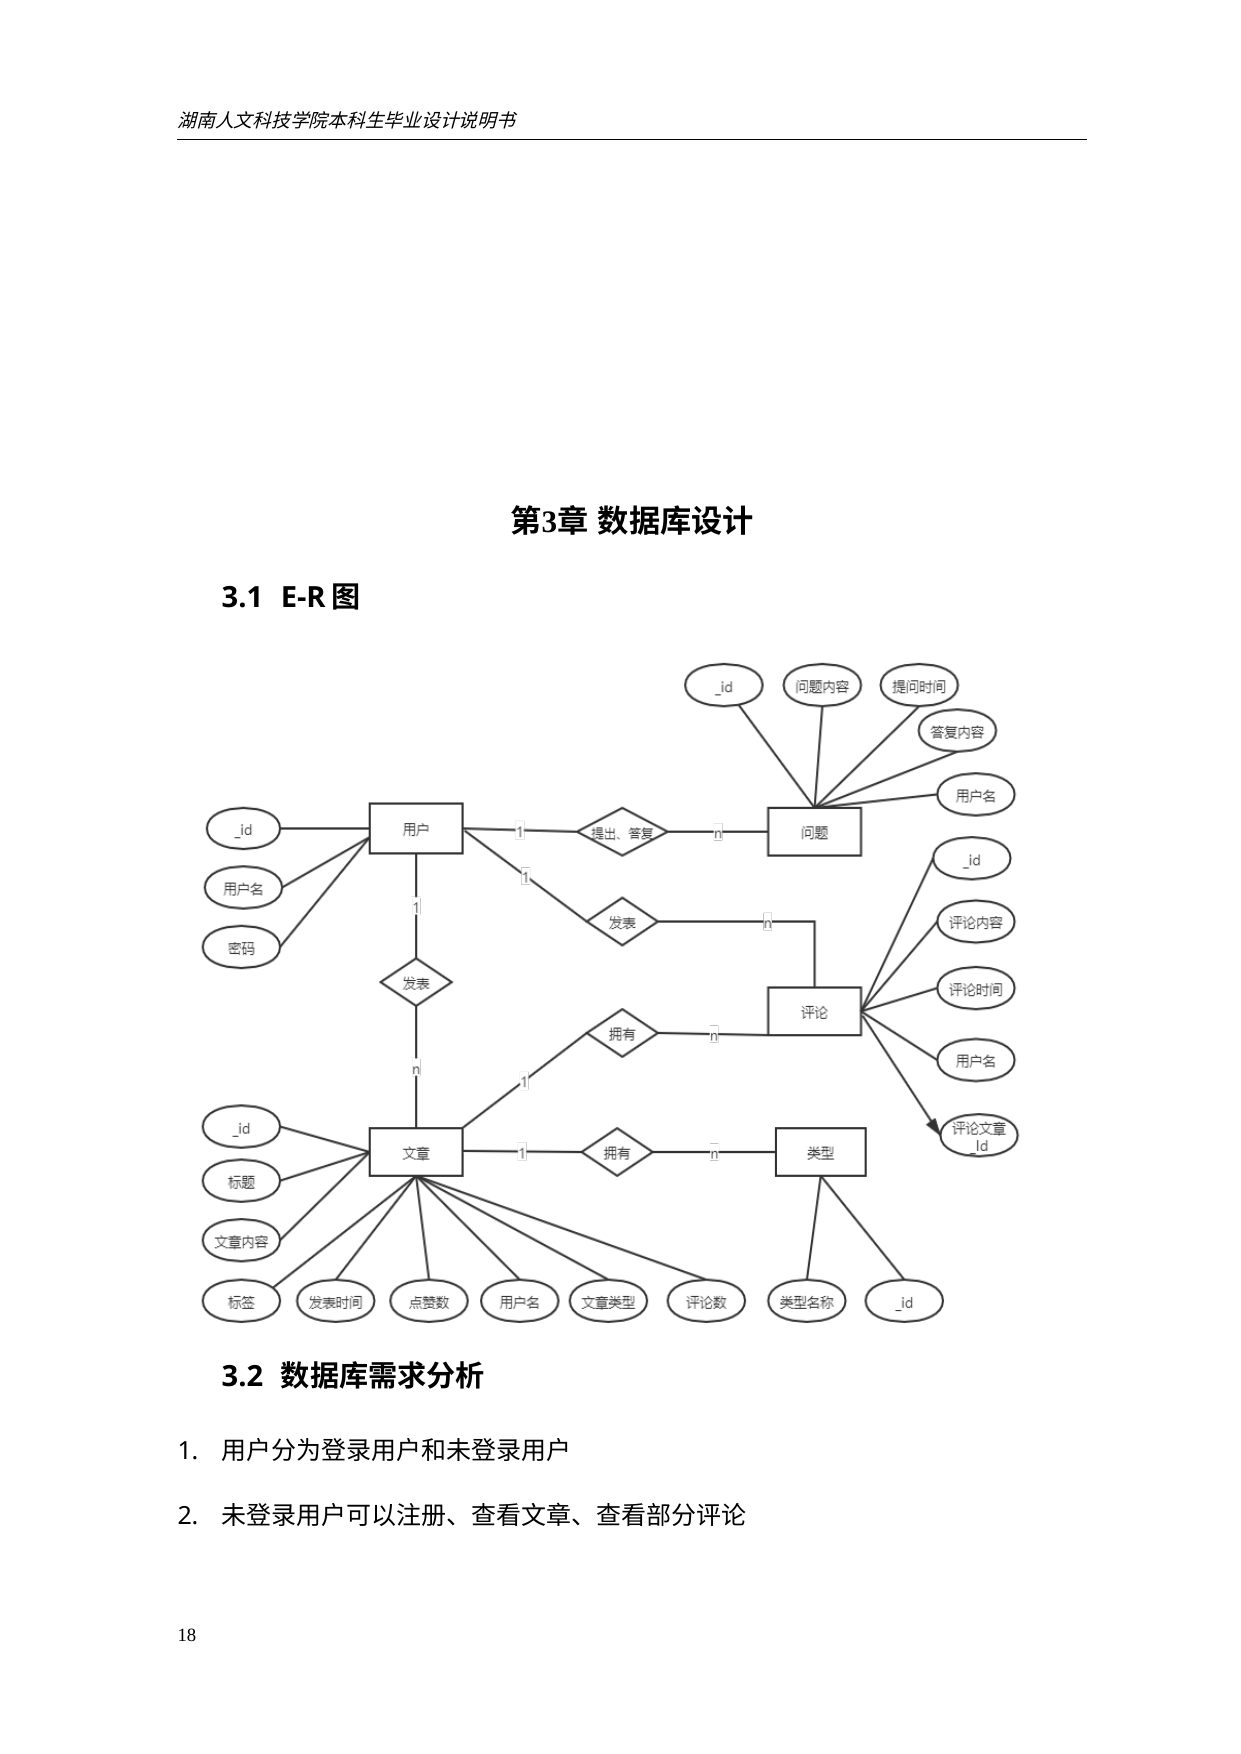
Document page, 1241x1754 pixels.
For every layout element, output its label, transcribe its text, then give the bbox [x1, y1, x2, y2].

subtitle E-R图 [221, 574, 1087, 616]
picture [177, 637, 1043, 1349]
list 用户分为登录用户和未登录用户 [177, 1416, 1087, 1481]
list 未登录用户可以注册、查看文章、查看部分评论 [177, 1481, 1087, 1546]
subtitle 数据库需求分析 [221, 1352, 1087, 1395]
subtitle 数据库设计 [177, 486, 1087, 551]
